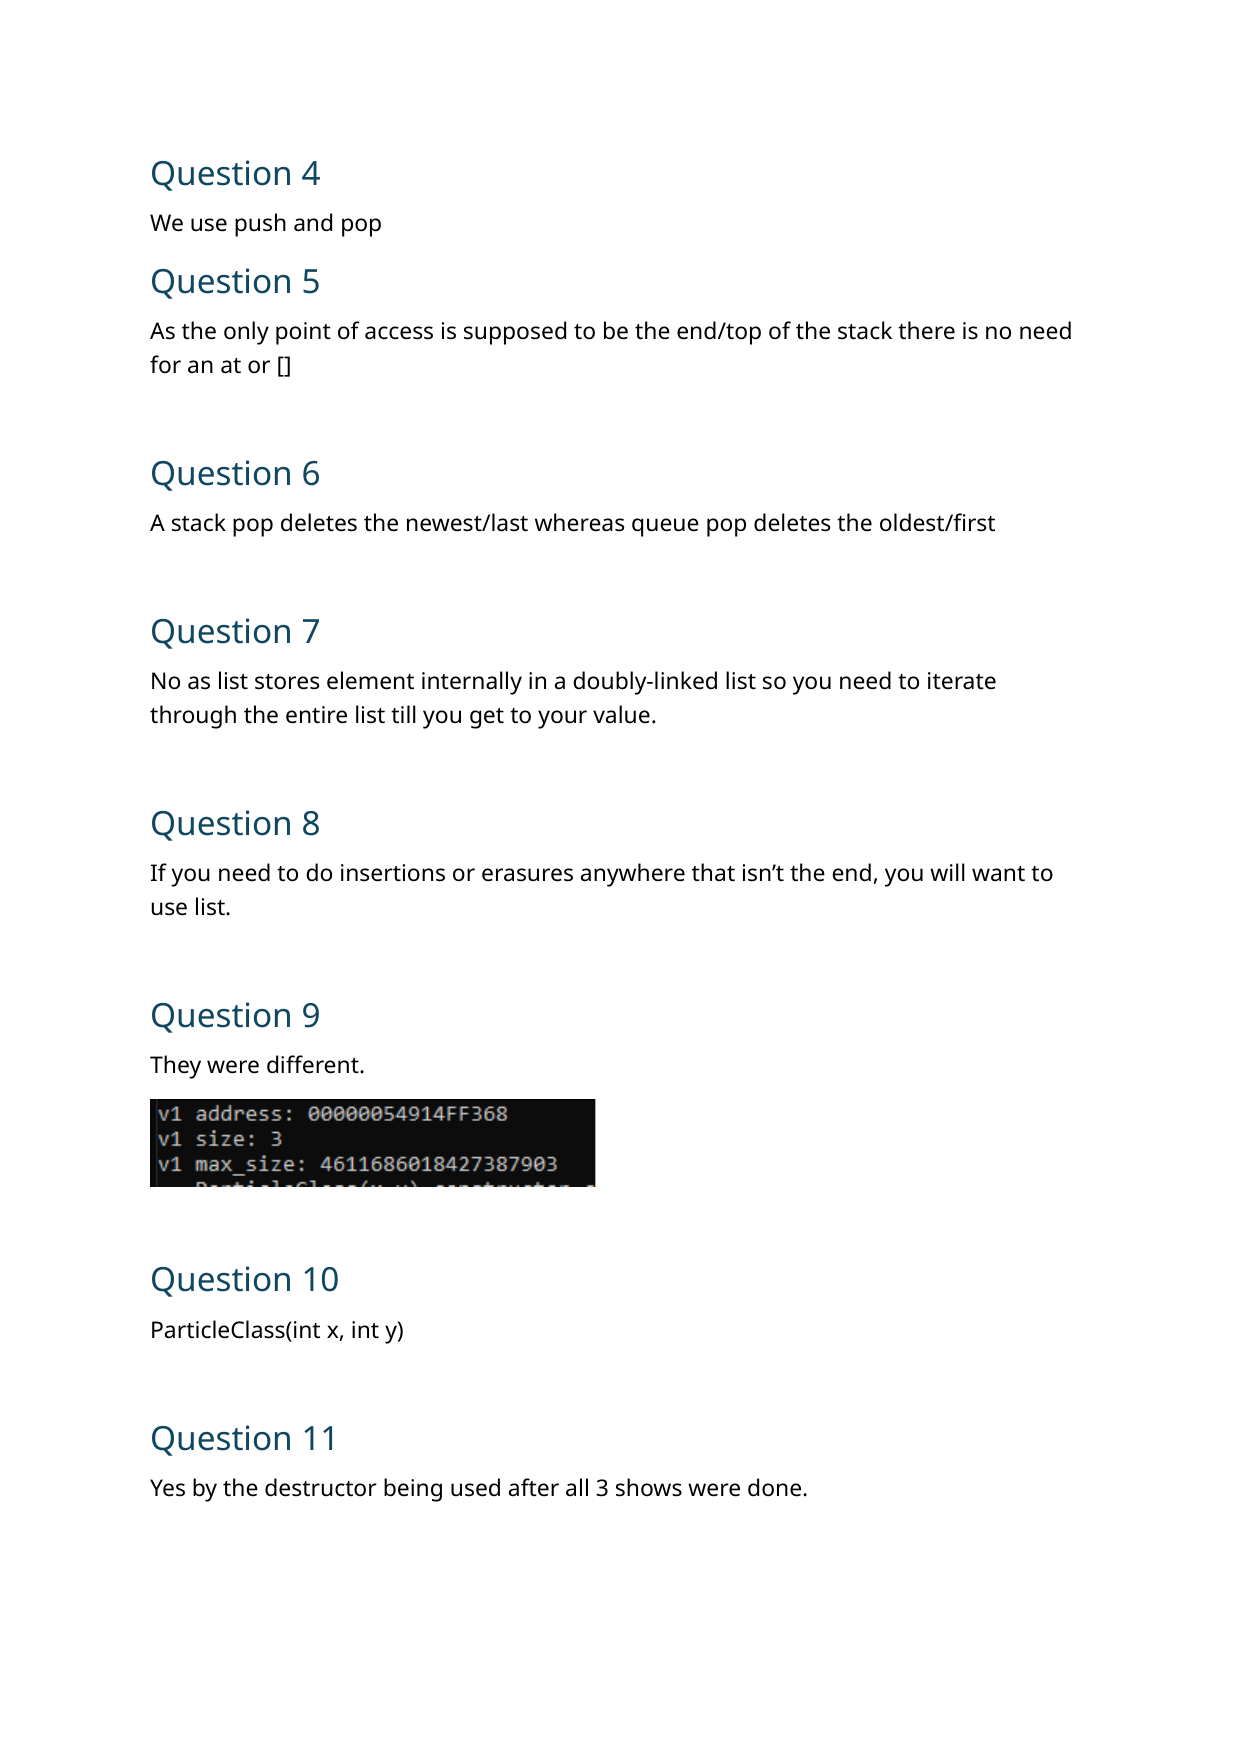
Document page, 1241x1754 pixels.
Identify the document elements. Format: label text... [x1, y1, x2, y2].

text Yes by the destructor being used after all 3 shows were done. [150, 1472, 1090, 1503]
text ParticleClass(int x, int y) [150, 1313, 1090, 1345]
subtitle Question 7 [150, 608, 1090, 653]
text If you need to do insertions or erasures anywhere that isn’t the end, you will want to use list. [150, 857, 1090, 922]
subtitle Question 4 [150, 150, 1090, 195]
subtitle Question 9 [150, 991, 1090, 1037]
text No as list stores element internally in a doubly-linked list so you need to iterate through the entire list till you get to your value. [150, 665, 1090, 730]
text They were different. [150, 1049, 1090, 1080]
subtitle Question 6 [150, 449, 1090, 495]
subtitle Question 5 [150, 258, 1090, 303]
picture [150, 1099, 596, 1187]
subtitle Question 10 [150, 1256, 1090, 1302]
text As the only point of access is supposed to be the end/top of the stack there is no need for an at or [] [150, 315, 1090, 380]
text We use push and pop [150, 207, 1090, 238]
subtitle Question 11 [150, 1414, 1090, 1460]
text A stack pop deletes the newest/last whereas queue pop deletes the oldest/first [150, 507, 1090, 538]
subtitle Question 8 [150, 799, 1090, 845]
